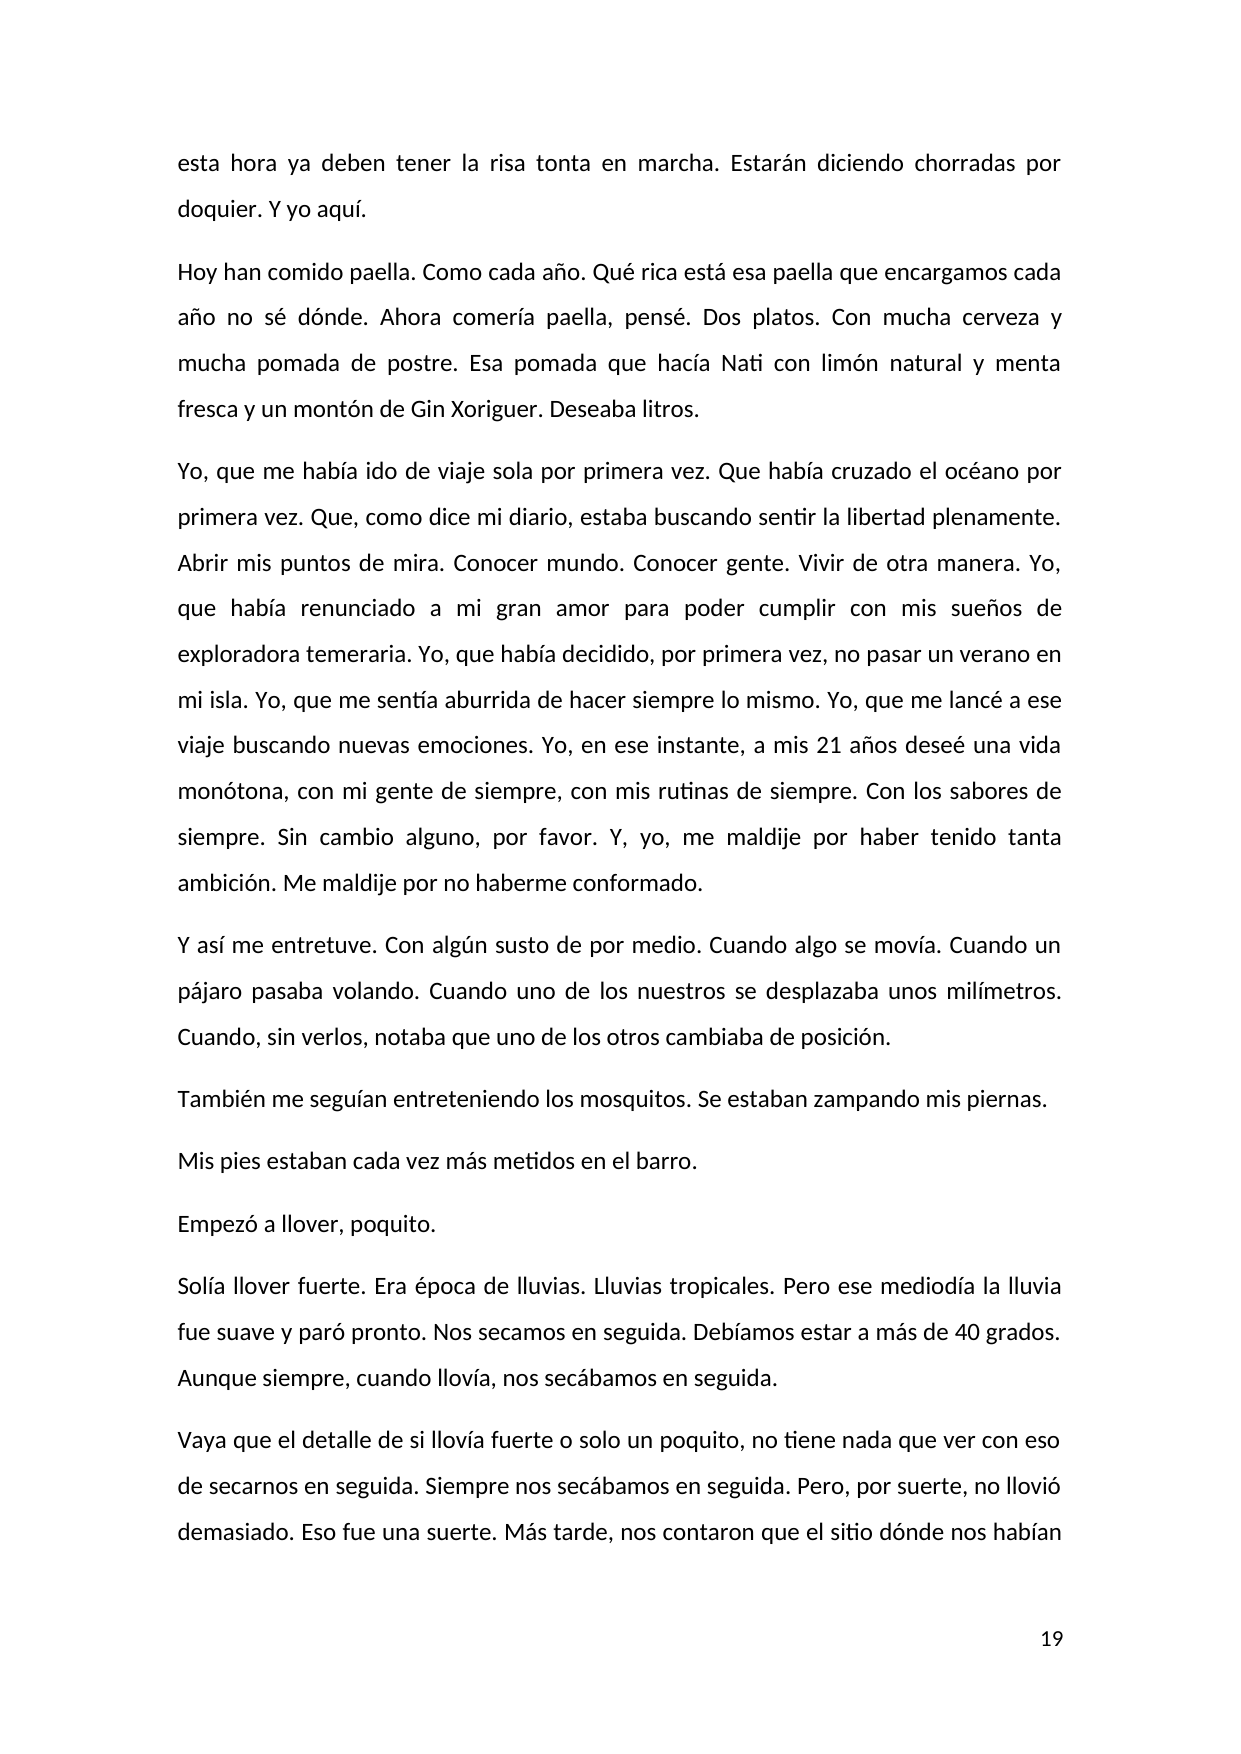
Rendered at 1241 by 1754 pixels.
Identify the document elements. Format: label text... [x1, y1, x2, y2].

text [177, 1424, 1063, 1546]
text Yo, que me había ido de viaje sola por primera vez. Que había cruzado el océano por primera vez. Que, como dice mi diario, estaba buscando sentir la libertad plenamente. Abrir mis puntos de mira. Conocer mundo. Conocer gente. Vivir de otra manera. Yo, que había renunciado a mi gran amor para poder cumplir con mis sueños de exploradora temeraria. Yo, que había decidido, por primera vez, no pasar un verano en mi isla. Yo, que me sentía aburrida de hacer siempre lo mismo. Yo, que me lancé a ese viaje buscando nuevas emociones. Yo, en ese instante, a mis 21 años deseé una vida monótona, con mi gente de siempre, con mis rutinas de siempre. Con los sabores de siempre. Sin cambio alguno, por favor. Y, yo, me maldije por haber tenido tanta ambición. Me maldije por no haberme conformado. [177, 455, 1063, 897]
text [177, 148, 1063, 224]
text Mis pies estaban cada vez más metidos en el barro. [177, 1146, 1063, 1176]
text También me seguían entreteniendo los mosquitos. Se estaban zampando mis piernas. [177, 1083, 1063, 1114]
text Solía llover fuerte. Era época de lluvias. Lluvias tropicales. Pero ese mediodía la lluvia fue suave y paró pronto. Nos secamos en seguida. Debíamos estar a más de 40 grados. Aunque siempre, cuando llovía, nos secábamos en seguida. [177, 1270, 1063, 1392]
text Empezó a llover, poquito. [177, 1208, 1063, 1238]
text Y así me entretuve. Con algún susto de por medio. Cuando algo se movía. Cuando un pájaro pasaba volando. Cuando uno de los nuestros se desplazaba unos milímetros. Cuando, sin verlos, notaba que uno de los otros cambiaba de posición. [177, 929, 1063, 1051]
text Hoy han comido paella. Como cada año. Qué rica está esa paella que encargamos cada año no sé dónde. Ahora comería paella, pensé. Dos platos. Con mucha cerveza y mucha pomada de postre. Esa pomada que hacía Nati con limón natural y menta fresca y un montón de Gin Xoriguer. Deseaba litros. [177, 256, 1063, 423]
